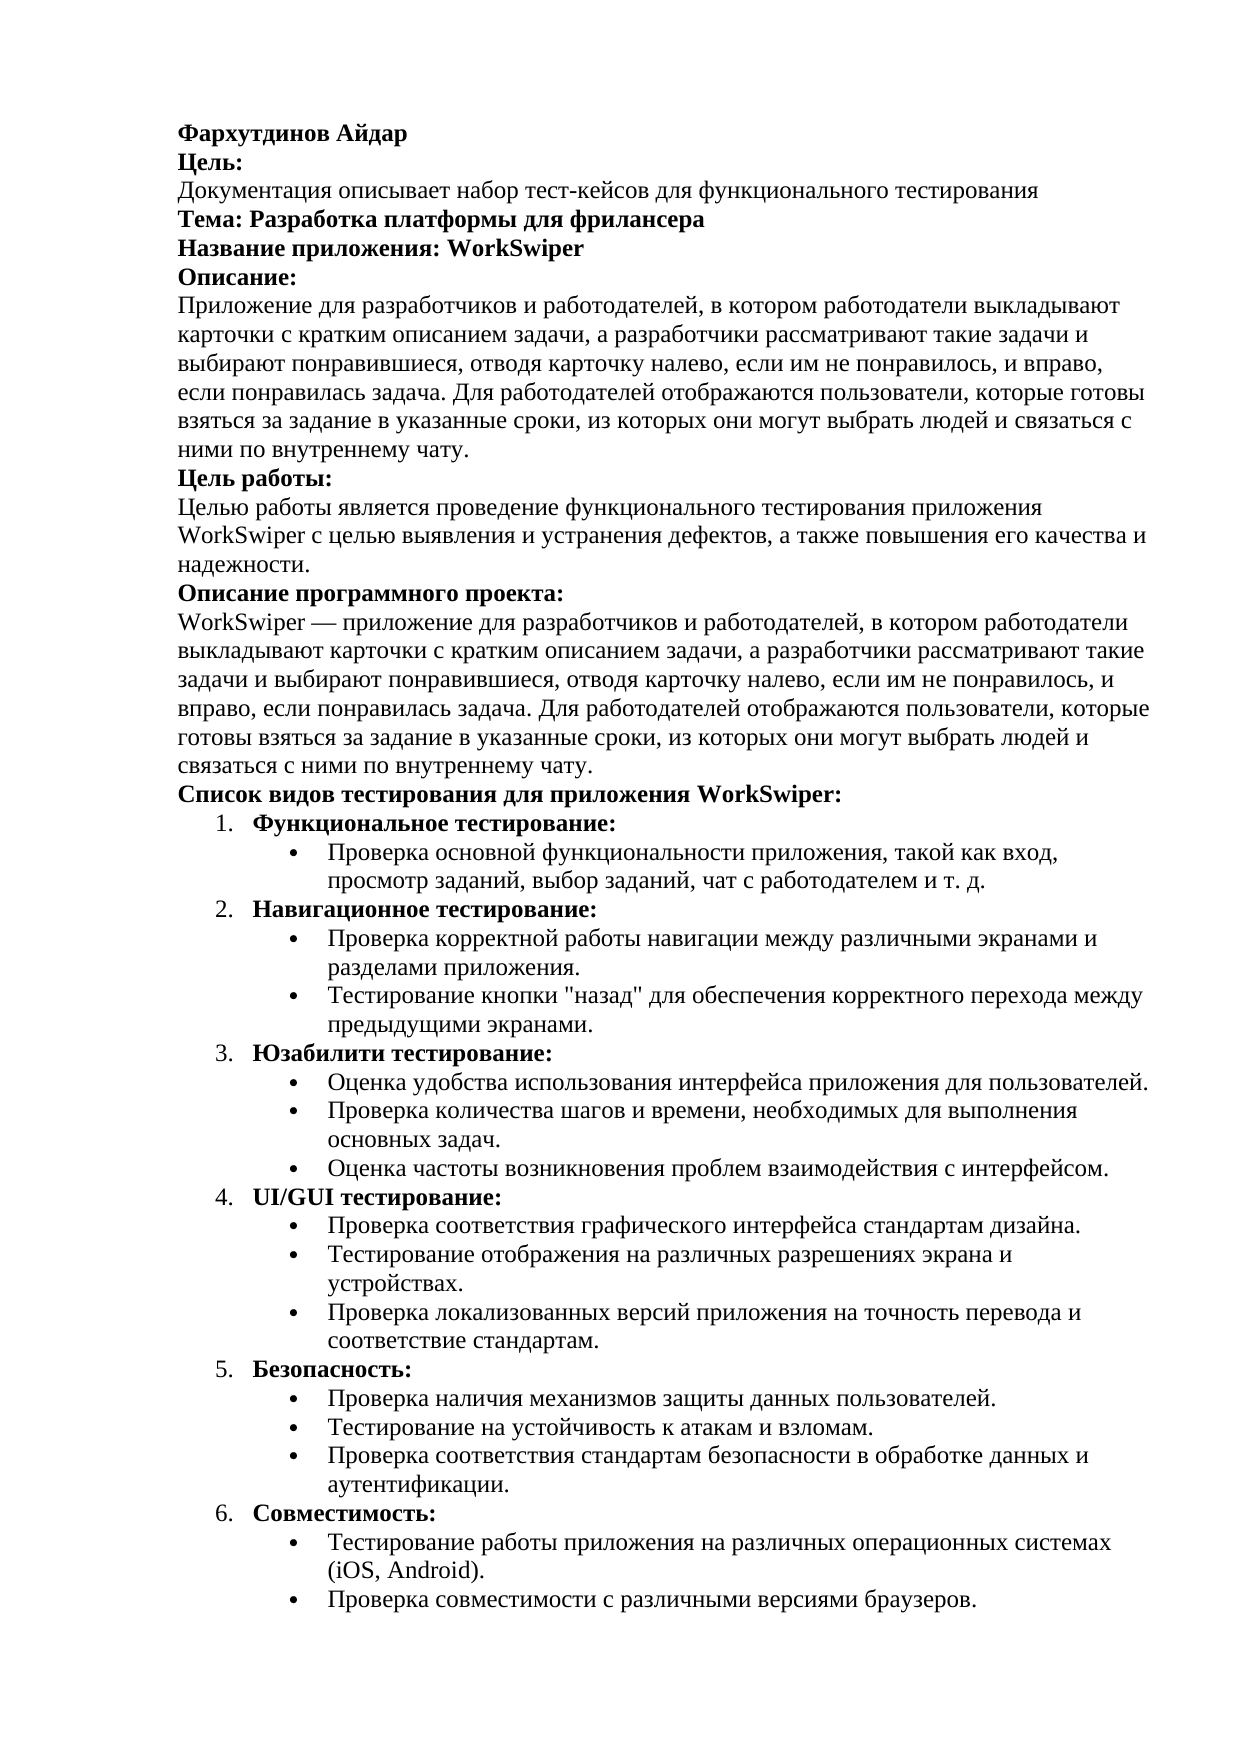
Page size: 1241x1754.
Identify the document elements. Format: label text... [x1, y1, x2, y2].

text Тема: Разработка платформы для фрилансера [177, 204, 1152, 233]
list Оценка удобства использования интерфейса приложения для пользователей. [290, 1067, 1152, 1096]
list Проверка корректной работы навигации между различными экранами и разделами приложения. [290, 923, 1152, 981]
text Целью работы является проведение функционального тестирования приложения WorkSwiper с целью выявления и устранения дефектов, а также повышения его качества и надежности. [177, 492, 1152, 578]
list Проверка наличия механизмов защиты данных пользователей. [290, 1383, 1152, 1412]
text Цель: [177, 147, 1152, 176]
list Проверка количества шагов и времени, необходимых для выполнения основных задач. [290, 1096, 1152, 1153]
list Тестирование на устойчивость к атакам и взломам. [290, 1412, 1152, 1441]
list Оценка частоты возникновения проблем взаимодействия с интерфейсом. [290, 1153, 1152, 1182]
text Описание программного проекта: [177, 578, 1152, 607]
list Проверка соответствия стандартам безопасности в обработке данных и аутентификации. [290, 1441, 1152, 1498]
list Тестирование работы приложения на различных операционных системах (iOS, Android). [290, 1527, 1152, 1584]
list Юзабилити тестирование: [215, 1038, 1152, 1067]
list Тестирование кнопки "назад" для обеспечения корректного перехода между предыдущими экранами. [290, 981, 1152, 1038]
text Описание: [177, 262, 1152, 291]
list Безопасность: [215, 1354, 1152, 1383]
list Проверка основной функциональности приложения, такой как вход, просмотр заданий, выбор заданий, чат с работодателем и т. д. [290, 837, 1152, 894]
text WorkSwiper — приложение для разработчиков и работодателей, в котором работодатели выкладывают карточки с кратким описанием задачи, а разработчики рассматривают такие задачи и выбирают понравившиеся, отводя карточку налево, если им не понравилось, и вправо, если понравилась задача. Для работодателей отображаются пользователи, которые готовы взяться за задание в указанные сроки, из которых они могут выбрать людей и связаться с ними по внутреннему чату. [177, 607, 1152, 779]
list Навигационное тестирование: [215, 894, 1152, 923]
list Совместимость: [215, 1498, 1152, 1527]
text Фархутдинов Айдар [177, 118, 1152, 147]
list UI/GUI тестирование: [215, 1182, 1152, 1211]
text Название приложения: WorkSwiper [177, 233, 1152, 262]
text Документация описывает набор тест-кейсов для функционального тестирования [177, 176, 1152, 204]
list Функциональное тестирование: [215, 808, 1152, 837]
list Тестирование отображения на различных разрешениях экрана и устройствах. [290, 1239, 1152, 1297]
list Проверка локализованных версий приложения на точность перевода и соответствие стандартам. [290, 1297, 1152, 1354]
list Проверка соответствия графического интерфейса стандартам дизайна. [290, 1211, 1152, 1239]
list Проверка совместимости с различными версиями браузеров. [290, 1584, 1152, 1613]
text Список видов тестирования для приложения WorkSwiper: [177, 779, 1152, 808]
text Приложение для разработчиков и работодателей, в котором работодатели выкладывают карточки с кратким описанием задачи, а разработчики рассматривают такие задачи и выбирают понравившиеся, отводя карточку налево, если им не понравилось, и вправо, если понравилась задача. Для работодателей отображаются пользователи, которые готовы взяться за задание в указанные сроки, из которых они могут выбрать людей и связаться с ними по внутреннему чату. [177, 291, 1152, 463]
text Цель работы: [177, 463, 1152, 492]
